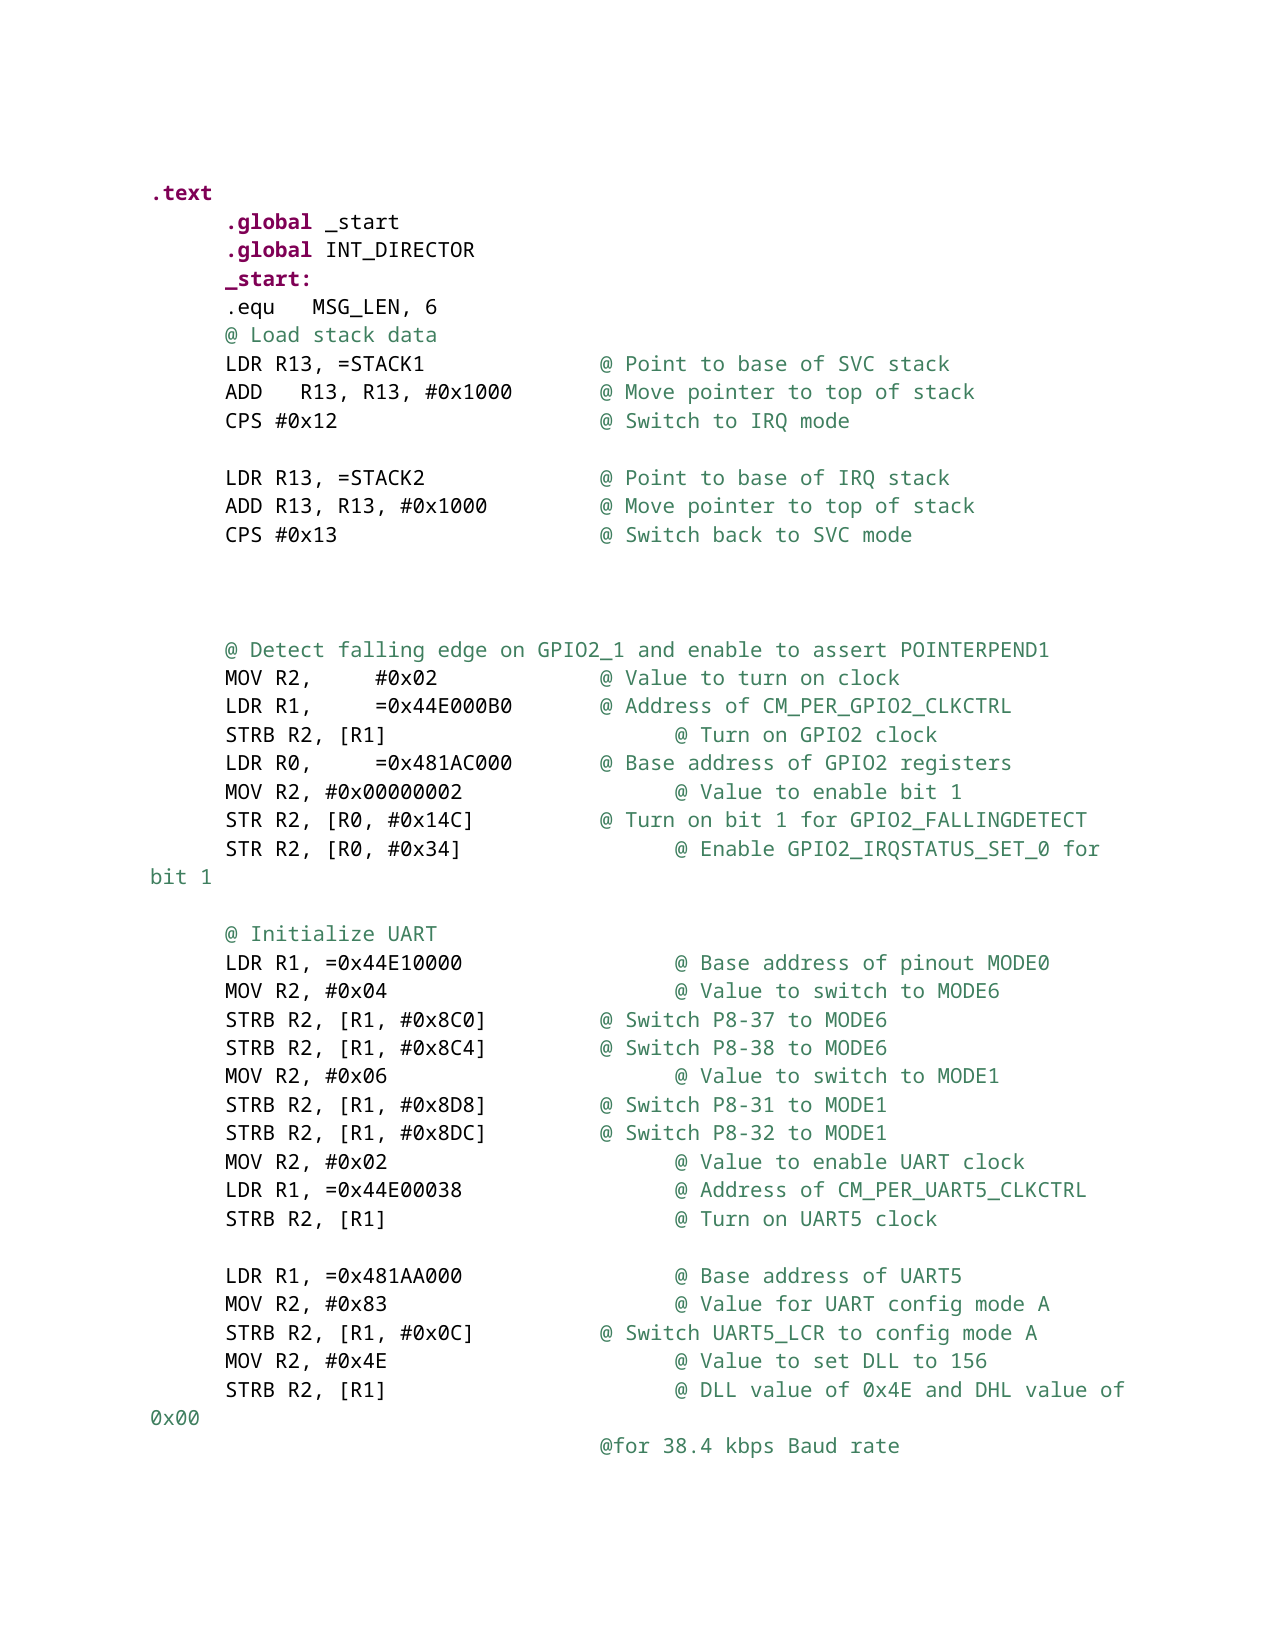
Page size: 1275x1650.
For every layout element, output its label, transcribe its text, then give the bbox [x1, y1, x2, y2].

text MOV R2, #0x06 @ Value to switch to MODE1 [150, 1062, 1125, 1090]
text CPS #0x13 @ Switch back to SVC mode [150, 520, 1125, 548]
text LDR R1, =0x44E10000 @ Base address of pinout MODE0 [150, 948, 1125, 976]
text CPS #0x12 @ Switch to IRQ mode [150, 406, 1125, 434]
text LDR R1, =0x481AA000 @ Base address of UART5 [150, 1261, 1125, 1289]
text STRB R2, [R1] @ DLL value of 0x4E and DHL value of 0x00 [150, 1375, 1125, 1432]
text STRB R2, [R1, #0x8DC] @ Switch P8-32 to MODE1 [150, 1118, 1125, 1147]
text STRB R2, [R1, #0x8D8] @ Switch P8-31 to MODE1 [150, 1090, 1125, 1118]
text STR R2, [R0, #0x14C] @ Turn on bit 1 for GPIO2_FALLINGDETECT [150, 805, 1125, 834]
text STRB R2, [R1, #0x8C0] @ Switch P8-37 to MODE6 [150, 1005, 1125, 1033]
text @ Load stack data [150, 321, 1125, 349]
text .global INT_DIRECTOR [150, 235, 1125, 264]
text MOV R2, #0x83 @ Value for UART config mode A [150, 1289, 1125, 1318]
text MOV R2, #0x04 @ Value to switch to MODE6 [150, 976, 1125, 1005]
text _start: [150, 264, 1125, 292]
text LDR R13, =STACK2 @ Point to base of IRQ stack [150, 463, 1125, 492]
text @for 38.4 kbps Baud rate [150, 1432, 1125, 1460]
text ADD R13, R13, #0x1000 @ Move pointer to top of stack [150, 492, 1125, 520]
text STRB R2, [R1] @ Turn on GPIO2 clock [150, 720, 1125, 748]
text MOV R2, #0x00000002 @ Value to enable bit 1 [150, 777, 1125, 805]
text .equ MSG_LEN, 6 [150, 292, 1125, 321]
text STR R2, [R0, #0x34] @ Enable GPIO2_IRQSTATUS_SET_0 for bit 1 [150, 834, 1125, 891]
text @ Initialize UART [150, 919, 1125, 948]
text LDR R1, =0x44E00038 @ Address of CM_PER_UART5_CLKCTRL [150, 1175, 1125, 1204]
text MOV R2, #0x4E @ Value to set DLL to 156 [150, 1346, 1125, 1375]
text STRB R2, [R1, #0x8C4] @ Switch P8-38 to MODE6 [150, 1033, 1125, 1062]
text STRB R2, [R1] @ Turn on UART5 clock [150, 1204, 1125, 1232]
text LDR R0, =0x481AC000 @ Base address of GPIO2 registers [150, 748, 1125, 777]
text ADD R13, R13, #0x1000 @ Move pointer to top of stack [150, 377, 1125, 406]
text .global _start [150, 207, 1125, 235]
text @ Detect falling edge on GPIO2_1 and enable to assert POINTERPEND1 [150, 635, 1125, 663]
text MOV R2, #0x02 @ Value to turn on clock [150, 663, 1125, 692]
text LDR R13, =STACK1 @ Point to base of SVC stack [150, 349, 1125, 377]
text STRB R2, [R1, #0x0C] @ Switch UART5_LCR to config mode A [150, 1318, 1125, 1346]
text .text [150, 178, 1125, 207]
text MOV R2, #0x02 @ Value to enable UART clock [150, 1147, 1125, 1175]
text LDR R1, =0x44E000B0 @ Address of CM_PER_GPIO2_CLKCTRL [150, 692, 1125, 720]
